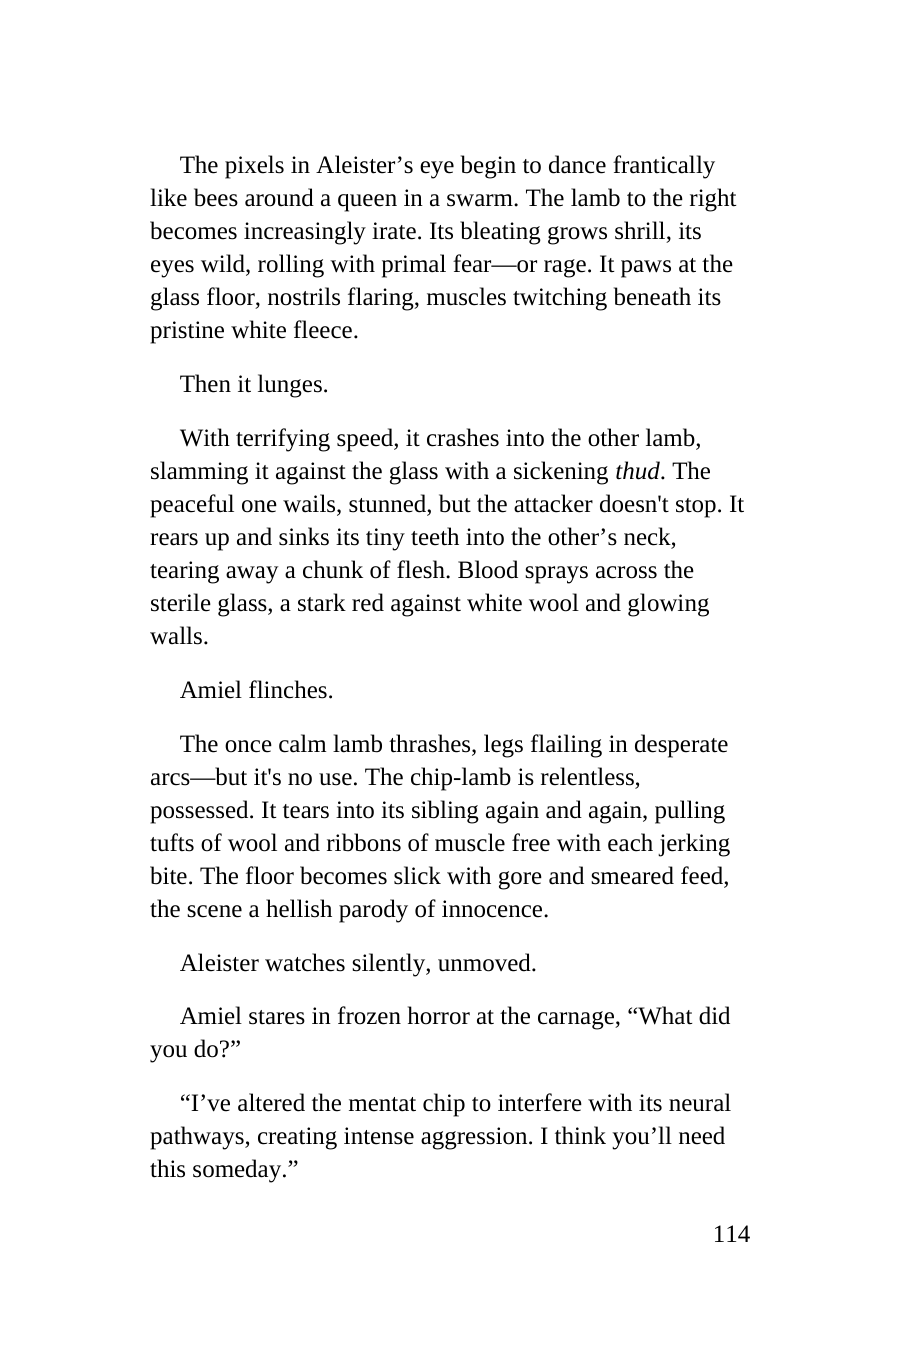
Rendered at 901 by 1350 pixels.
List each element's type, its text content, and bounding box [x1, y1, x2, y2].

text Aleister watches silently, unmoved. [150, 948, 750, 976]
text Amiel flinches. [150, 675, 750, 703]
text Amiel stares in frozen horror at the carnage, “What did you do?” [150, 1001, 750, 1063]
text “I’ve altered the mentat chip to interfere with its neural pathways, creating intense aggression. I think you’ll need this someday.” [150, 1088, 750, 1183]
text The pixels in Aleister’s eye begin to dance frantically like bees around a queen in a swarm. The lamb to the right becomes increasingly irate. Its bleating grows shrill, its eyes wild, rolling with primal fear—or rage. It paws at the glass floor, nostrils flaring, muscles twitching beneath its pristine white fleece. [150, 150, 750, 344]
text With terrifying speed, it crashes into the other lamb, slamming it against the glass with a sickening thud. The peaceful one wails, stunned, but the attacker doesn't stop. It rears up and sinks its tiny teeth into the other’s neck, tearing away a chunk of flesh. Blood sprays across the sterile glass, a stark red against white wool and glowing walls. [150, 423, 750, 650]
text Then it lunges. [150, 369, 750, 398]
text The once calm lamb thrashes, legs flailing in desperate arcs—but it's no use. The chip-lamb is relentless, possessed. It tears into its sibling again and again, pulling tufts of wool and ribbons of muscle free with each jerking bite. The floor becomes slick with gore and smeared feed, the scene a hellish parody of innocence. [150, 729, 750, 922]
